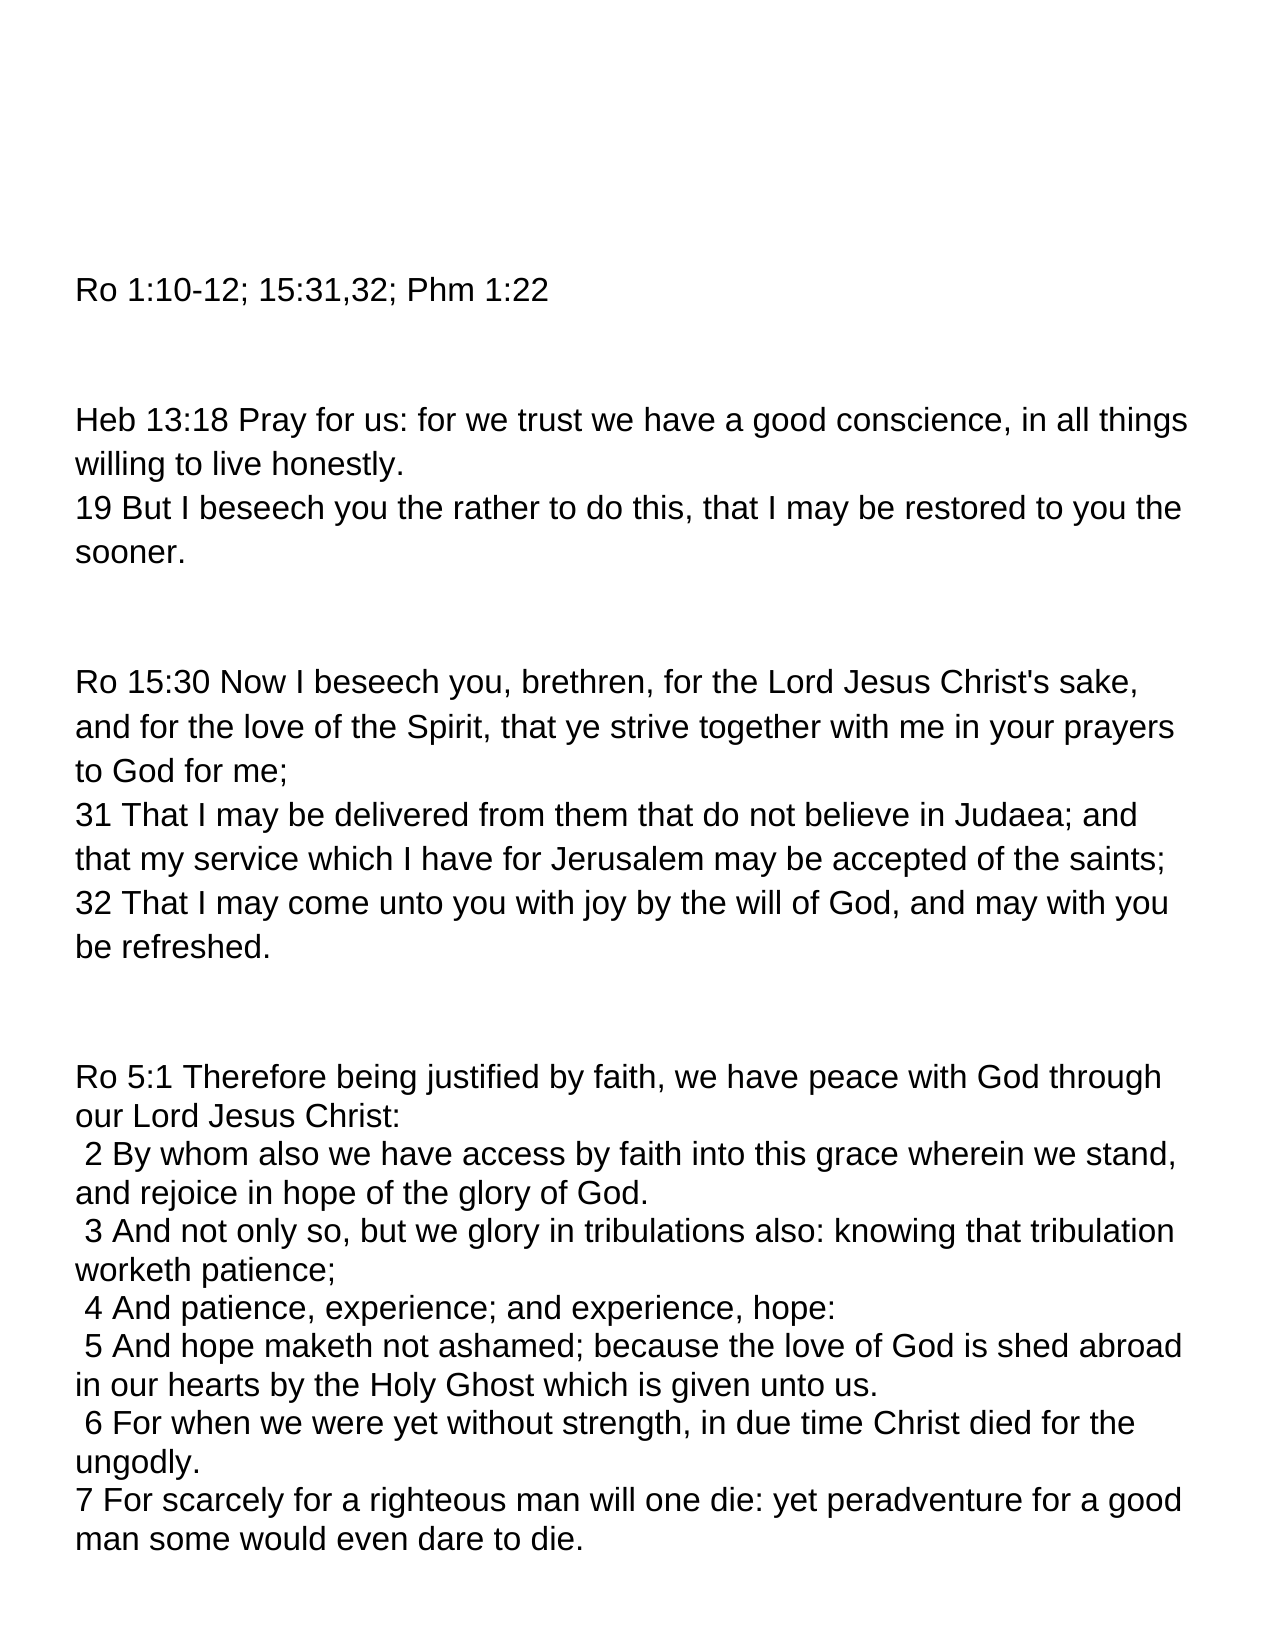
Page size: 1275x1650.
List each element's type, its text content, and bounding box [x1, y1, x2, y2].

text Heb 13:18 Pray for us: for we trust we have a good conscience, in all things willing to live honestly. 19 But I beseech you the rather to do this, that I may be restored to you the sooner. [75, 400, 1200, 571]
text 6 For when we were yet without strength, in due time Christ died for the ungodly. 7 For scarcely for a righteous man will one die: yet peradventure for a good man some would even dare to die. [75, 1403, 1200, 1557]
text Ro 1:10-12; 15:31,32; Phm 1:22 [75, 270, 1200, 308]
text 4 And patience, experience; and experience, hope: [75, 1288, 1200, 1327]
text Ro 5:1 Therefore being justified by faith, we have peace with God through our Lord Jesus Christ: [75, 1057, 1200, 1134]
text 5 And hope maketh not ashamed; because the love of God is shed abroad in our hearts by the Holy Ghost which is given unto us. [75, 1327, 1200, 1403]
text 3 And not only so, but we glory in tribulations also: knowing that tribulation worketh patience; [75, 1211, 1200, 1288]
text Ro 15:30 Now I beseech you, brethren, for the Lord Jesus Christ's sake, and for the love of the Spirit, that ye strive together with me in your prayers to God for me; 31 That I may be delivered from them that do not believe in Judaea; and that my service which I have for Jerusalem may be accepted of the saints; 32 That I may come unto you with joy by the will of God, and may with you be refreshed. [75, 662, 1200, 966]
text 2 By whom also we have access by faith into this grace wherein we stand, and rejoice in hope of the glory of God. [75, 1134, 1200, 1211]
